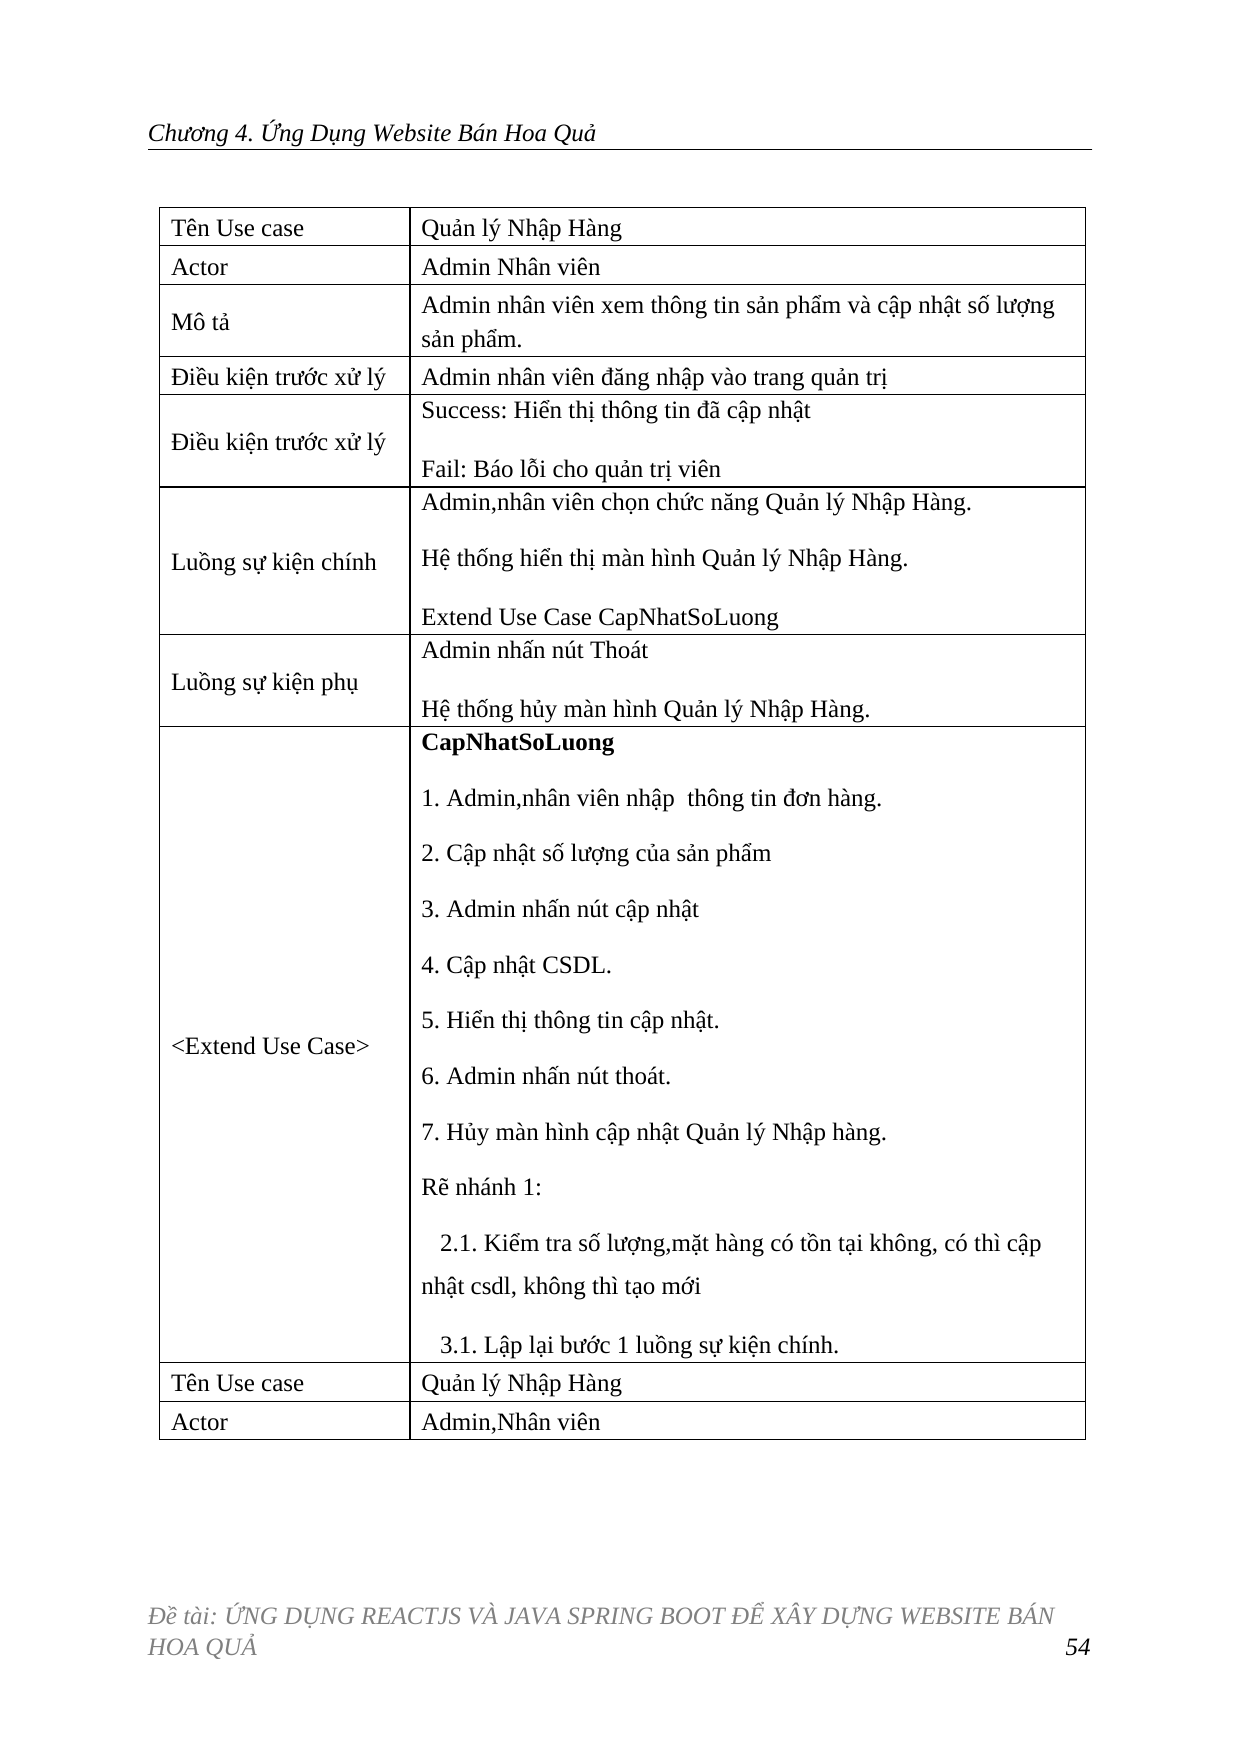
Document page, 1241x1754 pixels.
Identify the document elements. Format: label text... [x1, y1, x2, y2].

table_cell Luồng sự kiện chính [160, 488, 409, 634]
table_cell Admin,Nhân viên [411, 1402, 1085, 1439]
table_cell Admin nhấn nút Thoát Hệ thống hủy màn hình Quản lý Nhập Hàng. [411, 635, 1085, 726]
table_cell Tên Use case [160, 1363, 409, 1401]
table_header Tên Use case [160, 208, 409, 245]
table_header Quản lý Nhập Hàng [411, 208, 1085, 245]
table_cell Admin nhân viên đăng nhập vào trang quản trị [411, 357, 1085, 394]
table_cell Mô tả [160, 285, 409, 356]
table_cell Quản lý Nhập Hàng [411, 1363, 1085, 1401]
table_cell Success: Hiển thị thông tin đã cập nhật Fail: Báo lỗi cho quản trị viên [411, 395, 1085, 486]
table_cell <Extend Use Case> [160, 727, 409, 1362]
table_cell Admin nhân viên xem thông tin sản phẩm và cập nhật số lượng sản phẩm. [411, 285, 1085, 356]
table_cell Actor [160, 1402, 409, 1439]
table_cell CapNhatSoLuong 1. Admin,nhân viên nhập thông tin đơn hàng. 2. Cập nhật số lượng của sản phẩm 3. Admin nhấn nút cập nhật 4. Cập nhật CSDL. 5. Hiển thị thông tin cập nhật. 6. Admin nhấn nút thoát. 7. Hủy màn hình cập nhật Quản lý Nhập hàng. Rẽ nhánh 1: 2.1. Kiểm tra số lượng,mặt hàng có tồn tại không, có thì cập nhật csdl, không thì tạo mới 3.1. Lập lại bước 1 luồng sự kiện chính. [411, 727, 1085, 1362]
table_cell Admin Nhân viên [411, 246, 1085, 284]
table_cell Điều kiện trước xử lý [160, 395, 409, 486]
table_cell Điều kiện trước xử lý [160, 357, 409, 394]
table_cell Admin,nhân viên chọn chức năng Quản lý Nhập Hàng. Hệ thống hiển thị màn hình Quản lý Nhập Hàng. Extend Use Case CapNhatSoLuong [411, 488, 1085, 634]
table_cell Actor [160, 246, 409, 284]
table_cell Luồng sự kiện phụ [160, 635, 409, 726]
